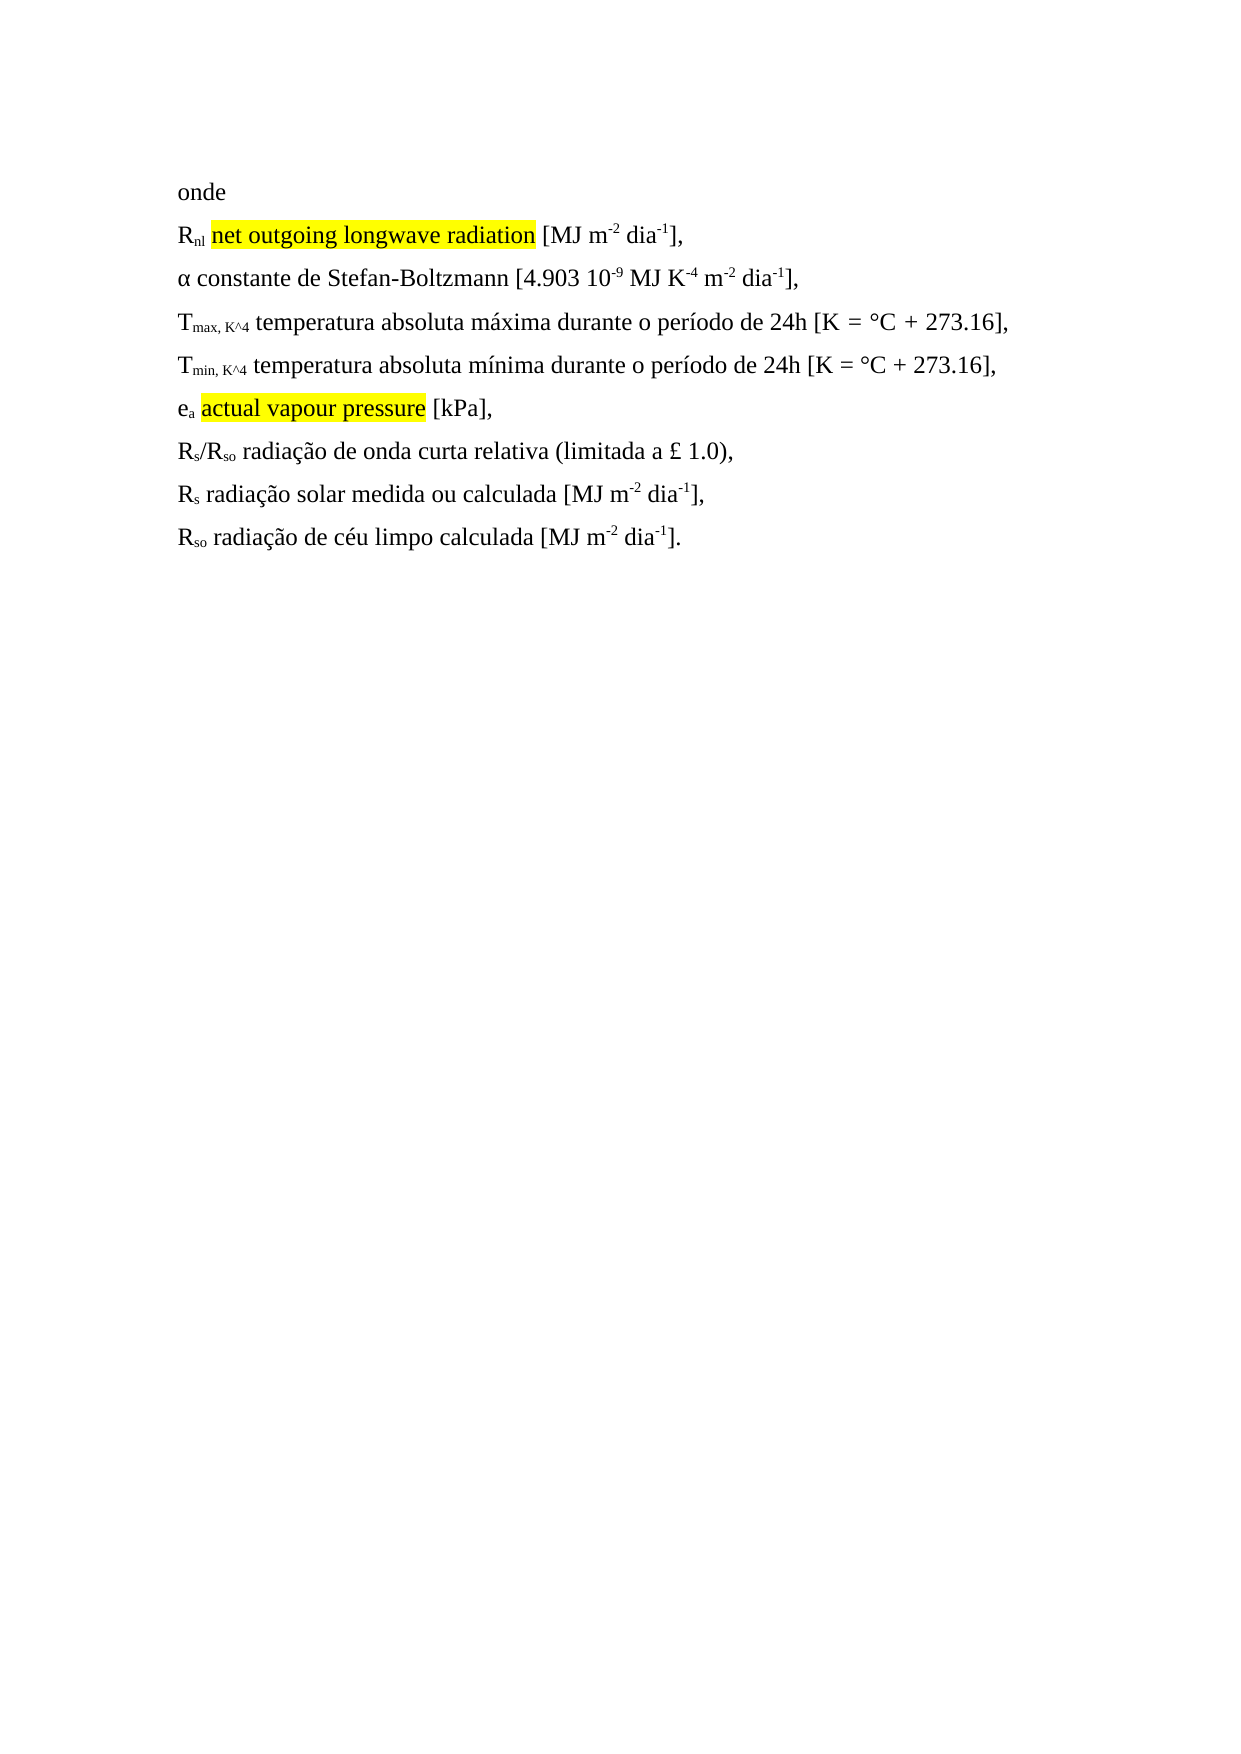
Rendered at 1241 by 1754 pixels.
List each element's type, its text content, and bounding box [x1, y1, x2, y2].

text α constante de Stefan-Boltzmann [4.903 10-9 MJ K-4 m-2 dia-1], [177, 263, 1122, 292]
text Tmax, K^4 temperatura absoluta máxima durante o período de 24h [K = °C + 273.16], [177, 307, 1122, 335]
text Rs radiação solar medida ou calculada [MJ m-2 dia-1], [177, 479, 1122, 508]
text Rso radiação de céu limpo calculada [MJ m-2 dia-1]. [177, 522, 1122, 551]
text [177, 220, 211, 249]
text Rnl net outgoing longwave radiation [MJ m-2 dia-1], [536, 220, 1122, 249]
text onde [177, 177, 1122, 206]
text ea actual vapour pressure [kPa], [426, 393, 1122, 422]
text Tmin, K^4 temperatura absoluta mínima durante o período de 24h [K = °C + 273.16], [177, 350, 1122, 378]
text Rs/Rso radiação de onda curta relativa (limitada a £ 1.0), [177, 436, 1122, 465]
